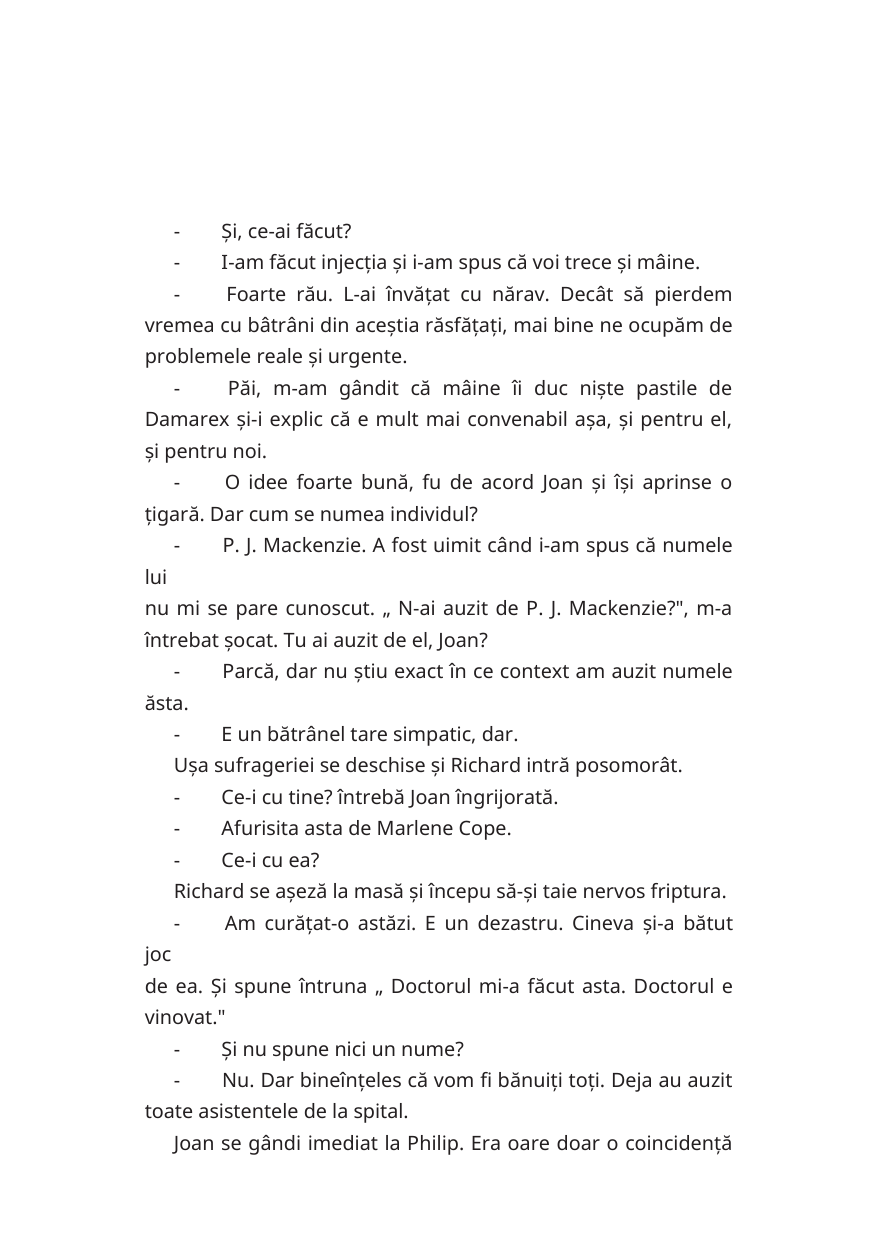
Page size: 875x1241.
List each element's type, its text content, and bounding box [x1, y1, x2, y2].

list Şi nu spune nici un nume? [144, 1031, 736, 1062]
list P. J. Mackenzie. A fost uimit când i-am spus că numele lui nu mi se pare cunoscut. „ N-ai auzit de P. J. Mackenzie?", m-a întrebat şocat. Tu ai auzit de el, Joan? [144, 528, 733, 653]
list E un bătrânel tare simpatic, dar. [144, 716, 736, 748]
list Nu. Dar bineînţeles că vom fi bănuiţi toţi. Deja au auzit toate asistentele de la spital. [144, 1062, 733, 1125]
text Uşa sufrageriei se deschise şi Richard intră posomorât. [144, 748, 736, 779]
list O idee foarte bună, fu de acord Joan şi îşi aprinse o ţigară. Dar cum se numea individul? [144, 465, 733, 528]
list Parcă, dar nu ştiu exact în ce context am auzit numele ăsta. [144, 653, 733, 716]
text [144, 1125, 733, 1157]
list Şi, ce-ai făcut? [144, 213, 736, 244]
list Ce-i cu tine? întrebă Joan îngrijorată. [144, 779, 736, 811]
list I-am făcut injecţia şi i-am spus că voi trece şi mâine. [144, 244, 736, 276]
list Foarte rău. L-ai învăţat cu nărav. Decât să pierdem vremea cu bâtrâni din aceştia răsfăţaţi, mai bine ne ocupăm de problemele reale şi urgente. [144, 276, 733, 370]
list Ce-i cu ea? [144, 842, 736, 874]
list Am curăţat-o astăzi. E un dezastru. Cineva şi-a bătut joc de ea. Şi spune întruna „ Doctorul mi-a făcut asta. Doctorul e vinovat." [144, 905, 733, 1031]
list Afurisita asta de Marlene Cope. [144, 811, 736, 842]
list Păi, m-am gândit că mâine îi duc nişte pastile de Damarex şi-i explic că e mult mai convenabil aşa, şi pentru el, şi pentru noi. [144, 370, 733, 465]
text Richard se aşeză la masă şi începu să-şi taie nervos friptura. [144, 874, 736, 905]
